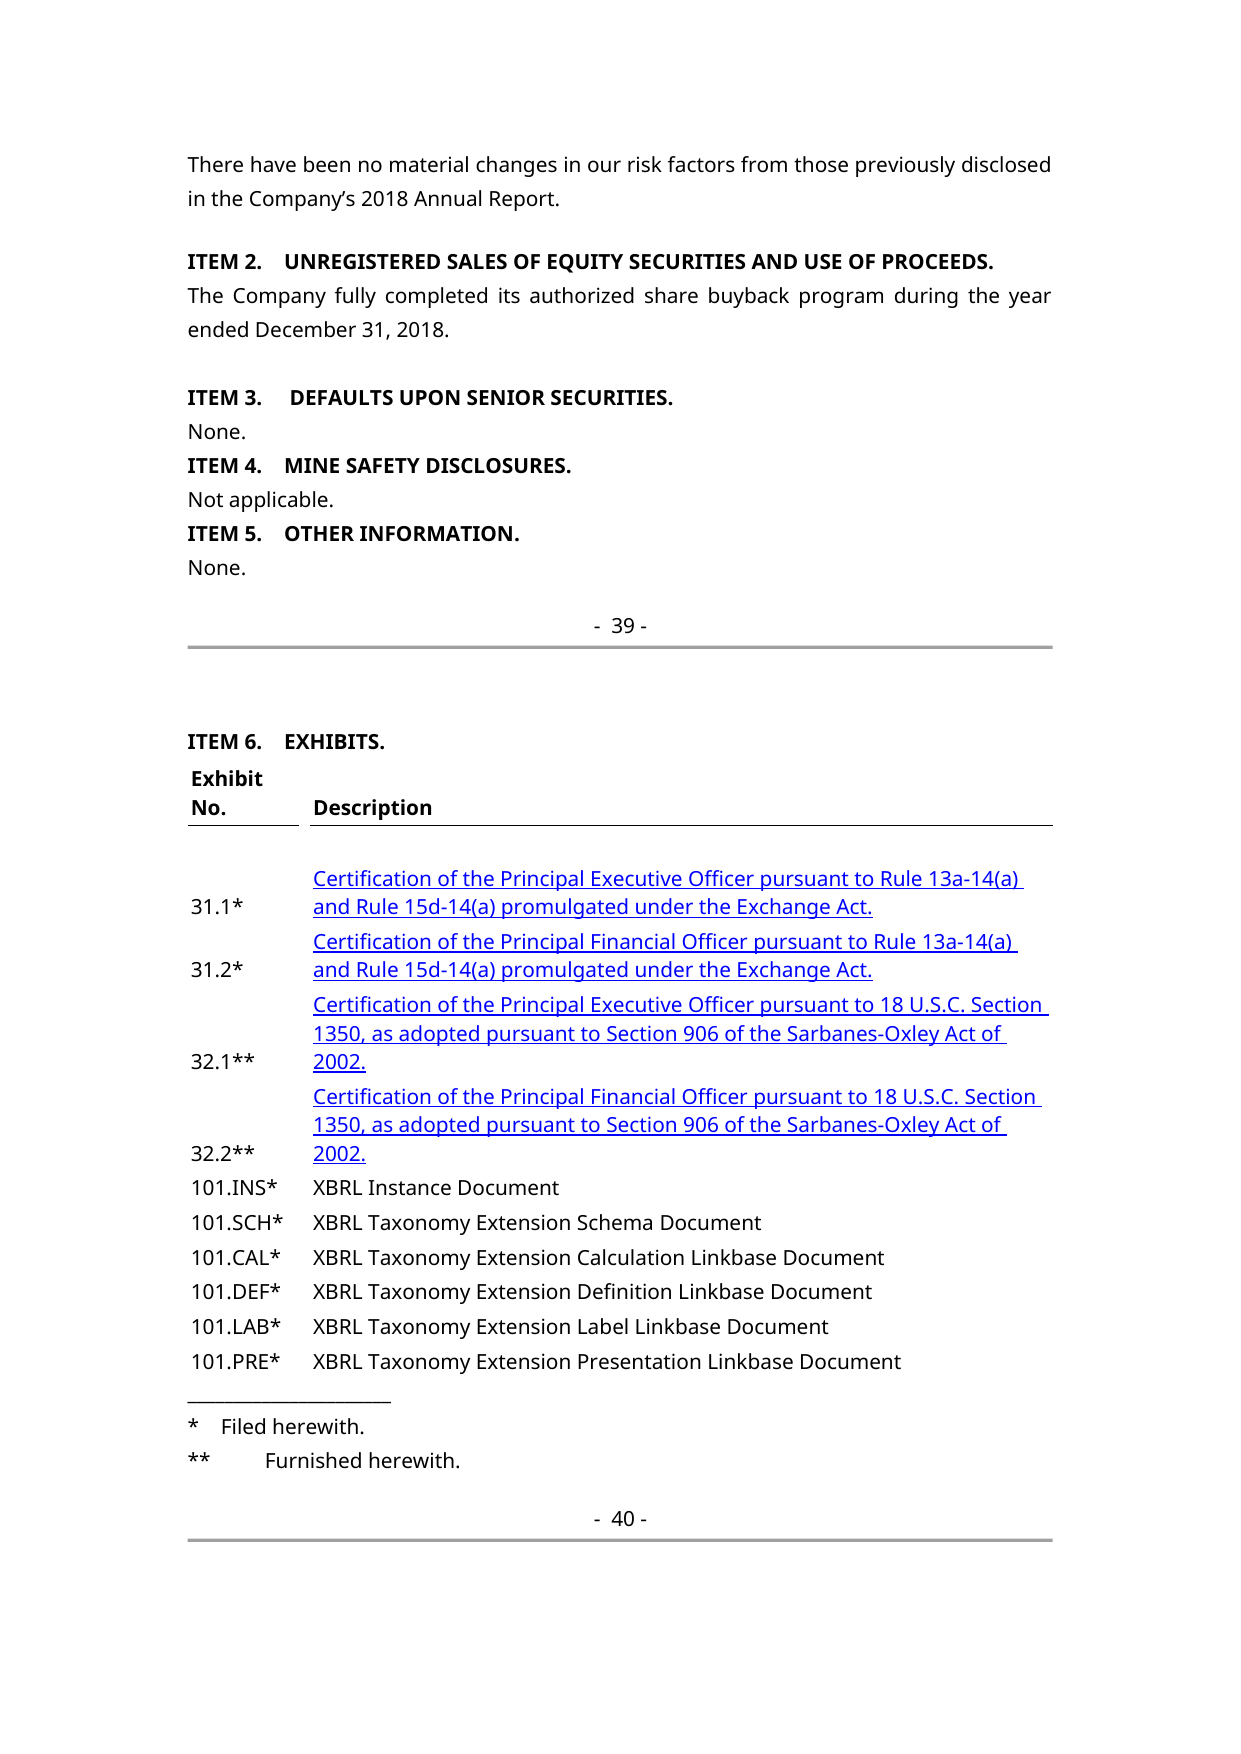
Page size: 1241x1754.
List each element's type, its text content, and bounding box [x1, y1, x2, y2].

text ** Furnished herewith. [187, 1446, 1053, 1475]
text - 39 - [187, 612, 1053, 640]
text ITEM 6. EXHIBITS. [187, 727, 1053, 756]
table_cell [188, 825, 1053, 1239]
text None. [187, 553, 1053, 582]
text - 40 - [187, 1504, 1053, 1533]
text None. [187, 417, 1053, 446]
text ITEM 5. OTHER INFORMATION. [187, 519, 1053, 548]
text ITEM 2. UNREGISTERED SALES OF EQUITY SECURITIES AND USE OF PROCEEDS. [187, 247, 1053, 275]
text ITEM 3. DEFAULTS UPON SENIOR SECURITIES. [187, 383, 1053, 412]
text There have been no material changes in our risk factors from those previously disclosed in the Company’s 2018 Annual Report. [187, 150, 1053, 212]
text * Filed herewith. [187, 1412, 1053, 1441]
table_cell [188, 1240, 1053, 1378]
text The Company fully completed its authorized share buyback program during the year ended December 31, 2018. [187, 281, 1053, 343]
text ______________________ [187, 1378, 1053, 1407]
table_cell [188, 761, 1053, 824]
text Not applicable. [187, 485, 1053, 514]
text ITEM 4. MINE SAFETY DISCLOSURES. [187, 451, 1053, 480]
